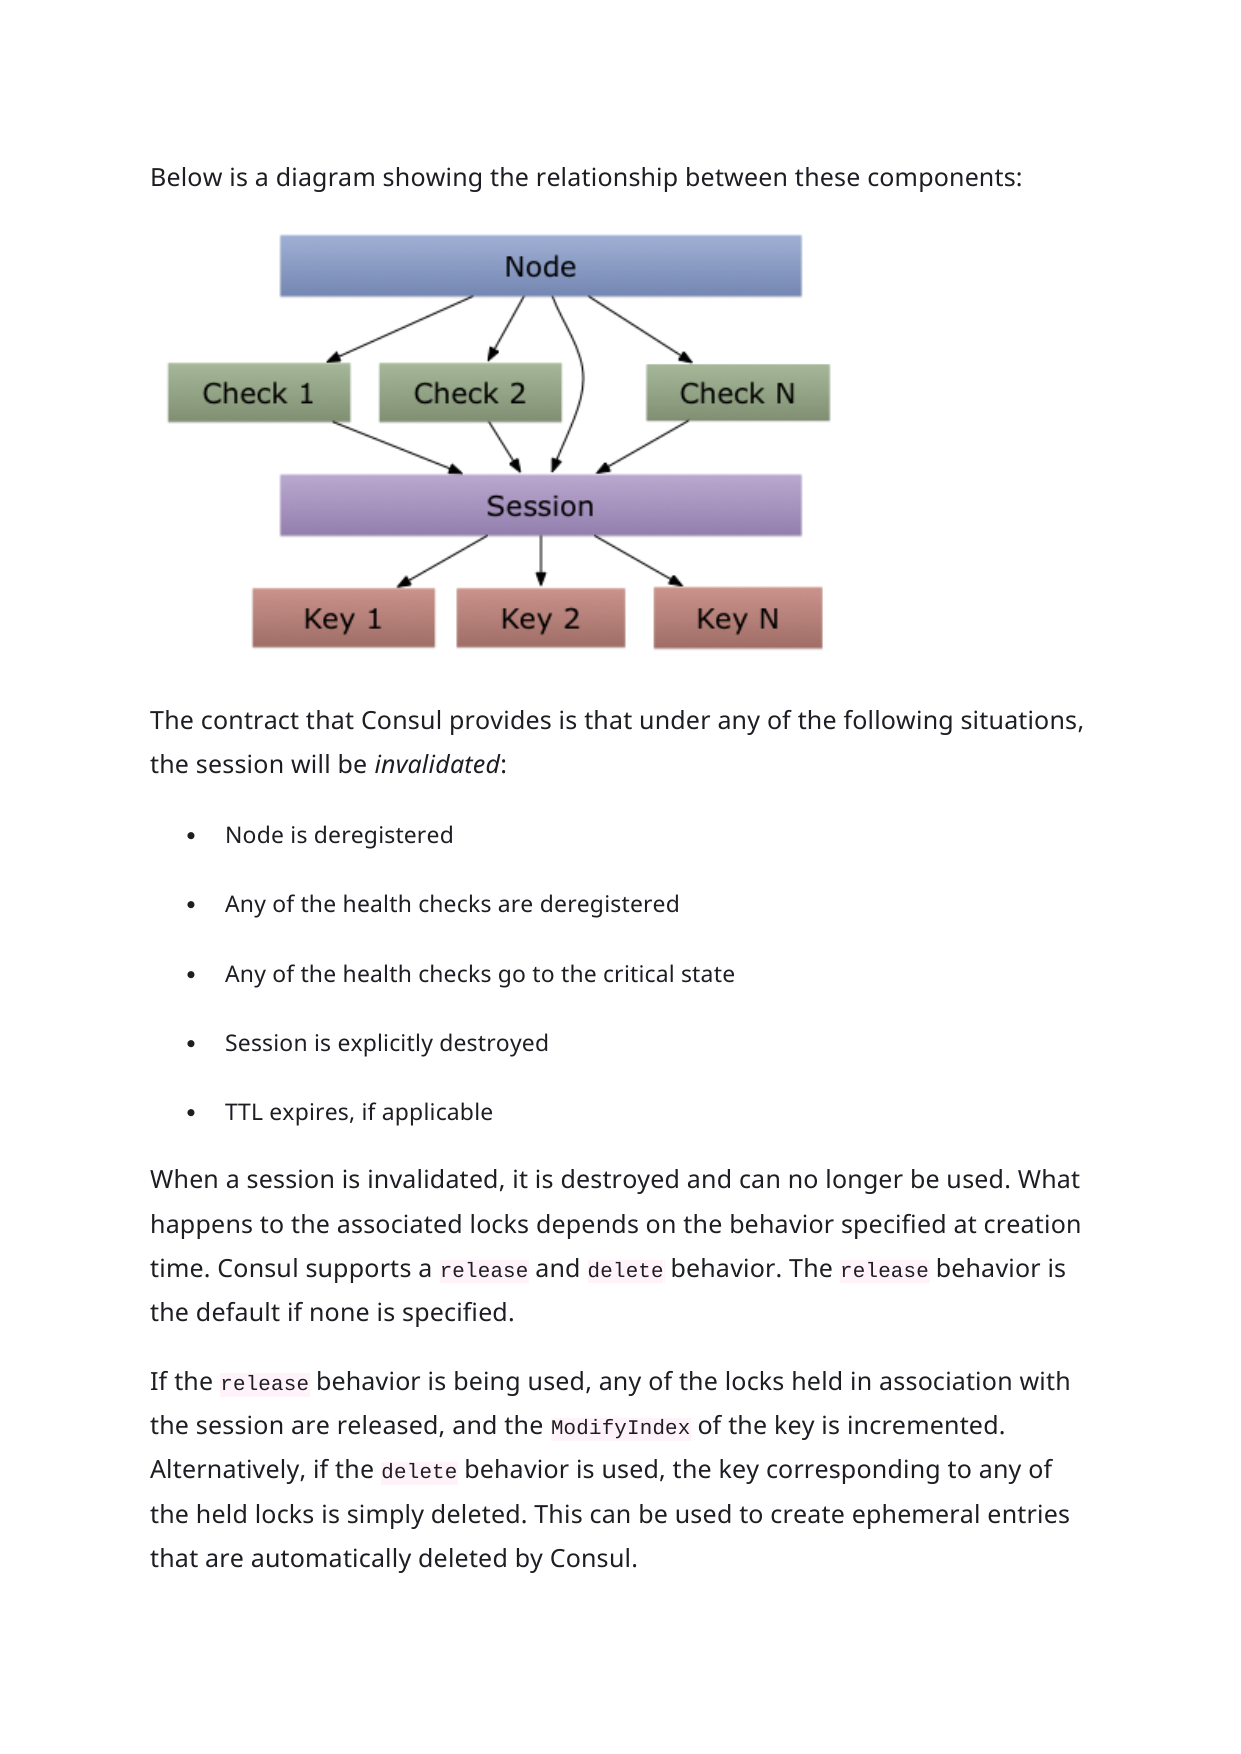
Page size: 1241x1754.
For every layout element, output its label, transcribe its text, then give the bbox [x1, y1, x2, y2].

picture [150, 219, 848, 668]
list TTL expires, if applicable [187, 1083, 1090, 1127]
text If the release behavior is being used, any of the locks held in association with the session are released, and the ModifyIndex of the key is incremented. Alternatively, if the delete behavior is used, the key corresponding to any of the held locks is simply deleted. This can be used to create ephemeral entries that are automatically deleted by Consul. [150, 1354, 1090, 1574]
text When a session is invalidated, it is destroyed and can no longer be used. What happens to the associated locks depends on the behavior specified at creation time. Consul supports a release and delete behavior. The release behavior is the default if none is specified. [150, 1152, 1090, 1329]
text Below is a diagram showing the relationship between these components: [150, 150, 1090, 194]
list Node is deregistered [187, 806, 1090, 850]
list Any of the health checks are deregistered [187, 875, 1090, 919]
list Session is explicitly destroyed [187, 1014, 1090, 1058]
list Any of the health checks go to the critical state [187, 944, 1090, 989]
text The contract that Consul provides is that under any of the following situations, the session will be invalidated: [150, 693, 1090, 781]
